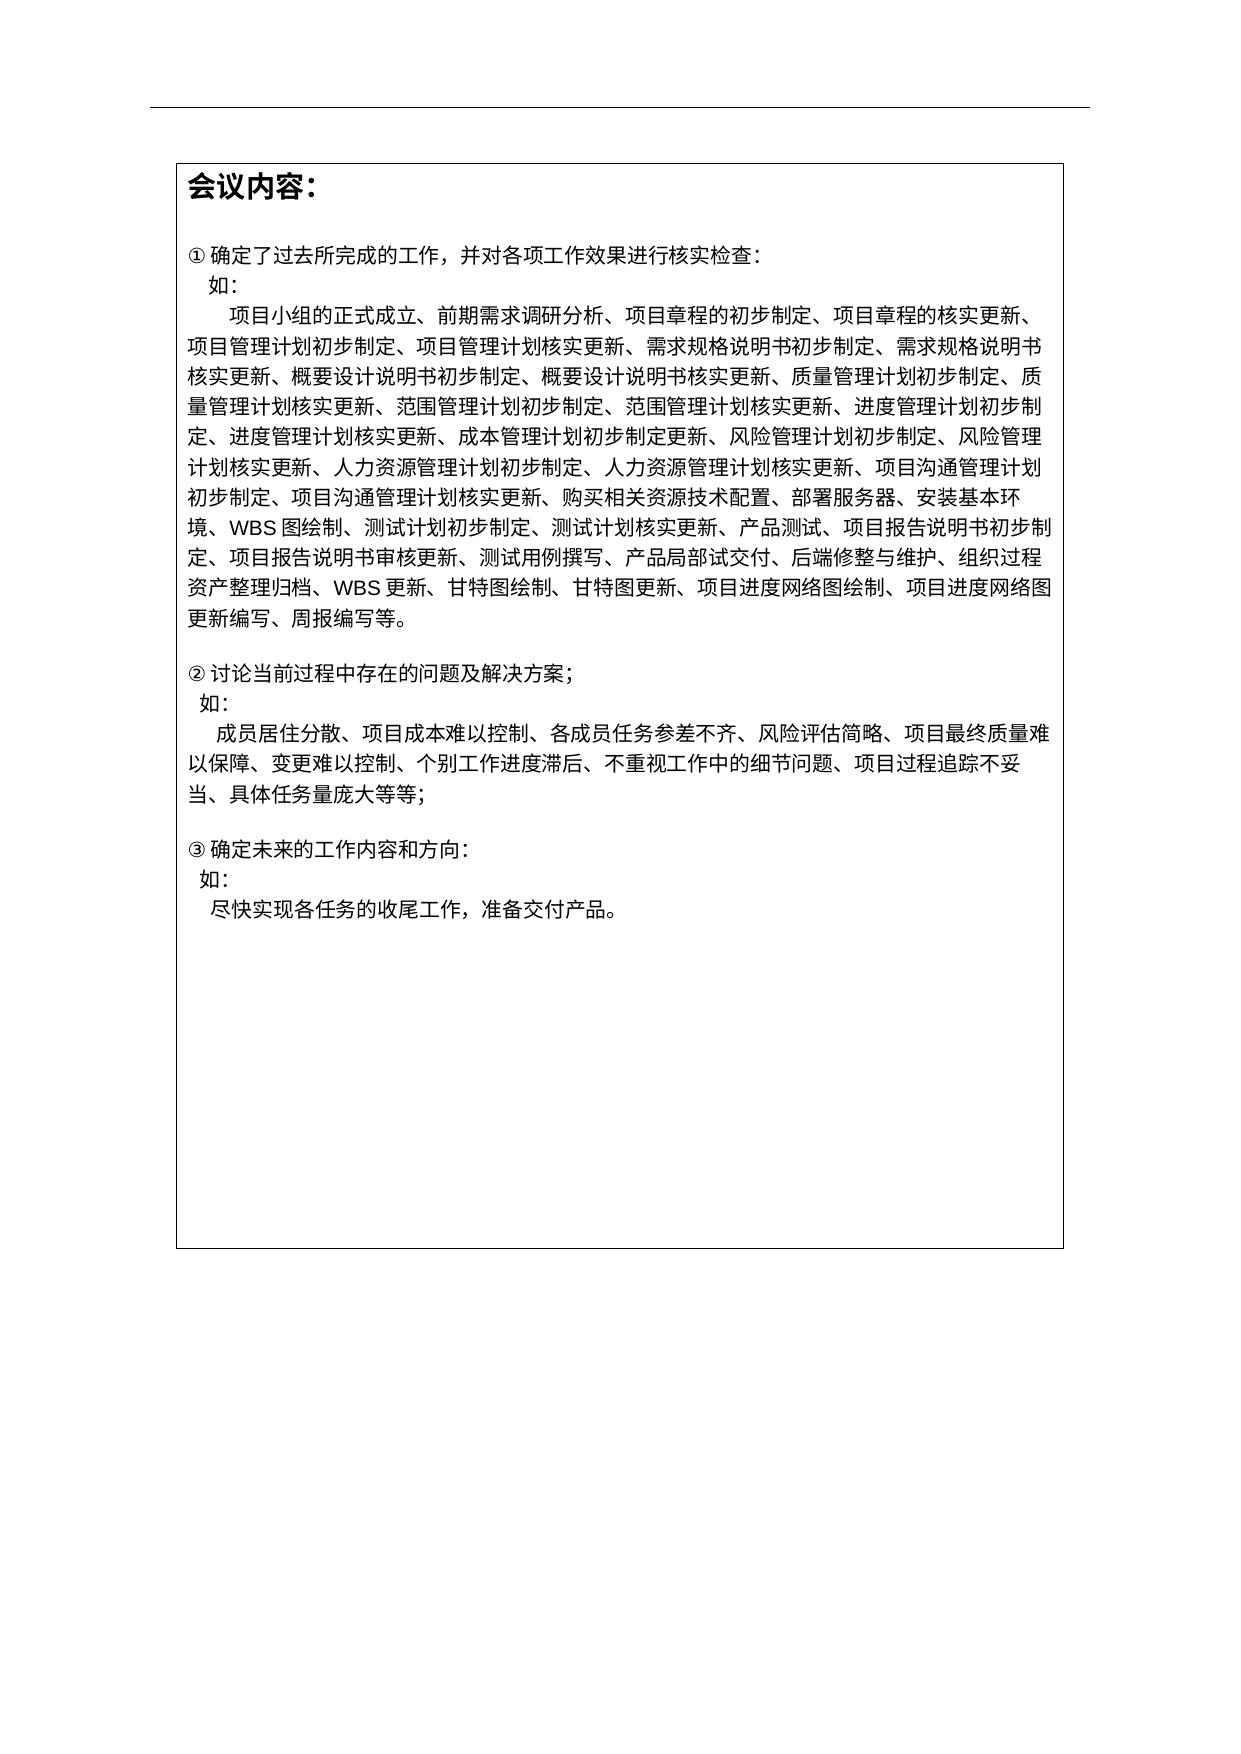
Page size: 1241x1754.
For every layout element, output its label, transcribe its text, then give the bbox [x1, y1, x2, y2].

table_cell 会议内容： ①确定了过去所完成的工作，并对各项工作效果进行核实检查： 如： 项目小组的正式成立、前期需求调研分析、项目章程的初步制定、项目章程的核实更新、项目管理计划初步制定、项目管理计划核实更新、需求规格说明书初步制定、需求规格说明书核实更新、概要设计说明书初步制定、概要设计说明书核实更新、质量管理计划初步制定、质量管理计划核实更新、范围管理计划初步制定、范围管理计划核实更新、进度管理计划初步制定、进度管理计划核实更新、成本管理计划初步制定更新、风险管理计划初步制定、风险管理计划核实更新、人力资源管理计划初步制定、人力资源管理计划核实更新、项目沟通管理计划初步制定、项目沟通管理计划核实更新、购买相关资源技术配置、部署服务器、安装基本环境、WBS图绘制、测试计划初步制定、测试计划核实更新、产品测试、项目报告说明书初步制定、项目报告说明书审核更新、测试用例撰写、产品局部试交付、后端修整与维护、组织过程资产整理归档、WBS更新、甘特图绘制、甘特图更新、项目进度网络图绘制、项目进度网络图更新编写、周报编写等。 ②讨论当前过程中存在的问题及解决方案； 如： 成员居住分散、项目成本难以控制、各成员任务参差不齐、风险评估简略、项目最终质量难以保障、变更难以控制、个别工作进度滞后、不重视工作中的细节问题、项目过程追踪不妥当、具体任务量庞大等等； ③确定未来的工作内容和方向： 如： 尽快实现各任务的收尾工作，准备交付产品。 [177, 164, 1063, 1248]
